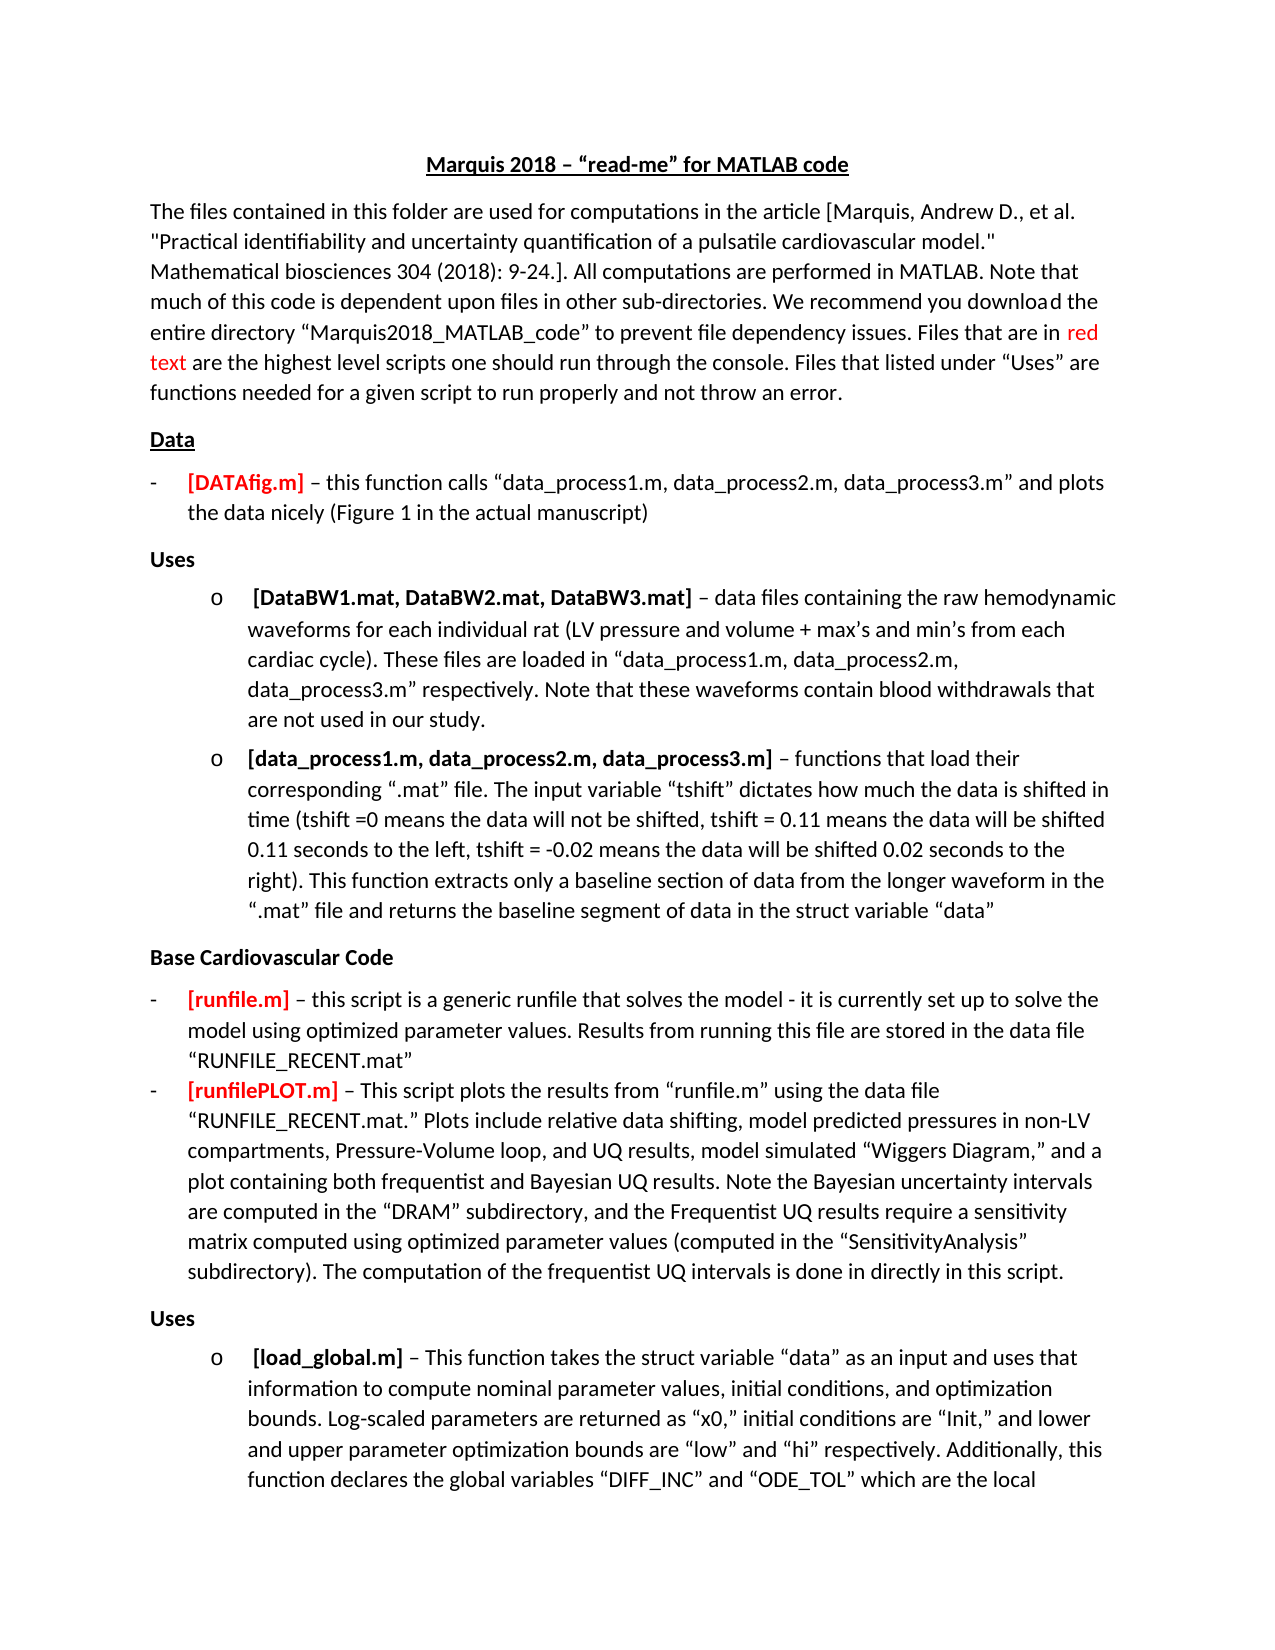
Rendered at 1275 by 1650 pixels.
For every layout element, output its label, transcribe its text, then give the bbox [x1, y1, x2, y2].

text Base Cardiovascular Code [150, 943, 1125, 971]
text Uses [150, 1304, 1125, 1332]
text Data [150, 425, 1125, 453]
text Uses [150, 545, 1125, 573]
list [DataBW1.mat, DataBW2.mat, DataBW3.mat] – data files containing the raw hemodynamic waveforms for each individual rat (LV pressure and volume + max’s and min’s from each cardiac cycle). These files are loaded in “data_process1.m, data_process2.m, data_process3.m” respectively. Note that these waveforms contain blood withdrawals that are not used in our study. [210, 583, 1125, 733]
list [DATAfig.m] – this function calls “data_process1.m, data_process2.m, data_process3.m” and plots the data nicely (Figure 1 in the actual manuscript) [150, 468, 1125, 526]
list [data_process1.m, data_process2.m, data_process3.m] – functions that load their corresponding “.mat” file. The input variable “tshift” dictates how much the data is shifted in time (tshift =0 means the data will not be shifted, tshift = 0.11 means the data will be shifted 0.11 seconds to the left, tshift = -0.02 means the data will be shifted 0.02 seconds to the right). This function extracts only a baseline section of data from the longer waveform in the “.mat” file and returns the baseline segment of data in the struct variable “data” [210, 744, 1125, 924]
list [210, 1343, 1125, 1493]
list [runfile.m] – this script is a generic runfile that solves the model - it is currently set up to solve the model using optimized parameter values. Results from running this file are stored in the data file “RUNFILE_RECENT.mat” [150, 986, 1125, 1074]
text The files contained in this folder are used for computations in the article [Marquis, Andrew D., et al. "Practical identifiability and uncertainty quantification of a pulsatile cardiovascular model." Mathematical biosciences 304 (2018): 9-24.]. All computations are performed in MATLAB. Note that much of this code is dependent upon files in other sub-directories. We recommend you download the entire directory “Marquis2018_MATLAB_code” to prevent file dependency issues. Files that are in red text are the highest level scripts one should run through the console. Files that listed under “Uses” are functions needed for a given script to run properly and not throw an error. [150, 197, 1125, 406]
text Marquis 2018 – “read-me” for MATLAB code [150, 150, 1125, 178]
list [runfilePLOT.m] – This script plots the results from “runfile.m” using the data file “RUNFILE_RECENT.mat.” Plots include relative data shifting, model predicted pressures in non-LV compartments, Pressure-Volume loop, and UQ results, model simulated “Wiggers Diagram,” and a plot containing both frequentist and Bayesian UQ results. Note the Bayesian uncertainty intervals are computed in the “DRAM” subdirectory, and the Frequentist UQ results require a sensitivity matrix computed using optimized parameter values (computed in the “SensitivityAnalysis” subdirectory). The computation of the frequentist UQ intervals is done in directly in this script. [150, 1076, 1125, 1286]
